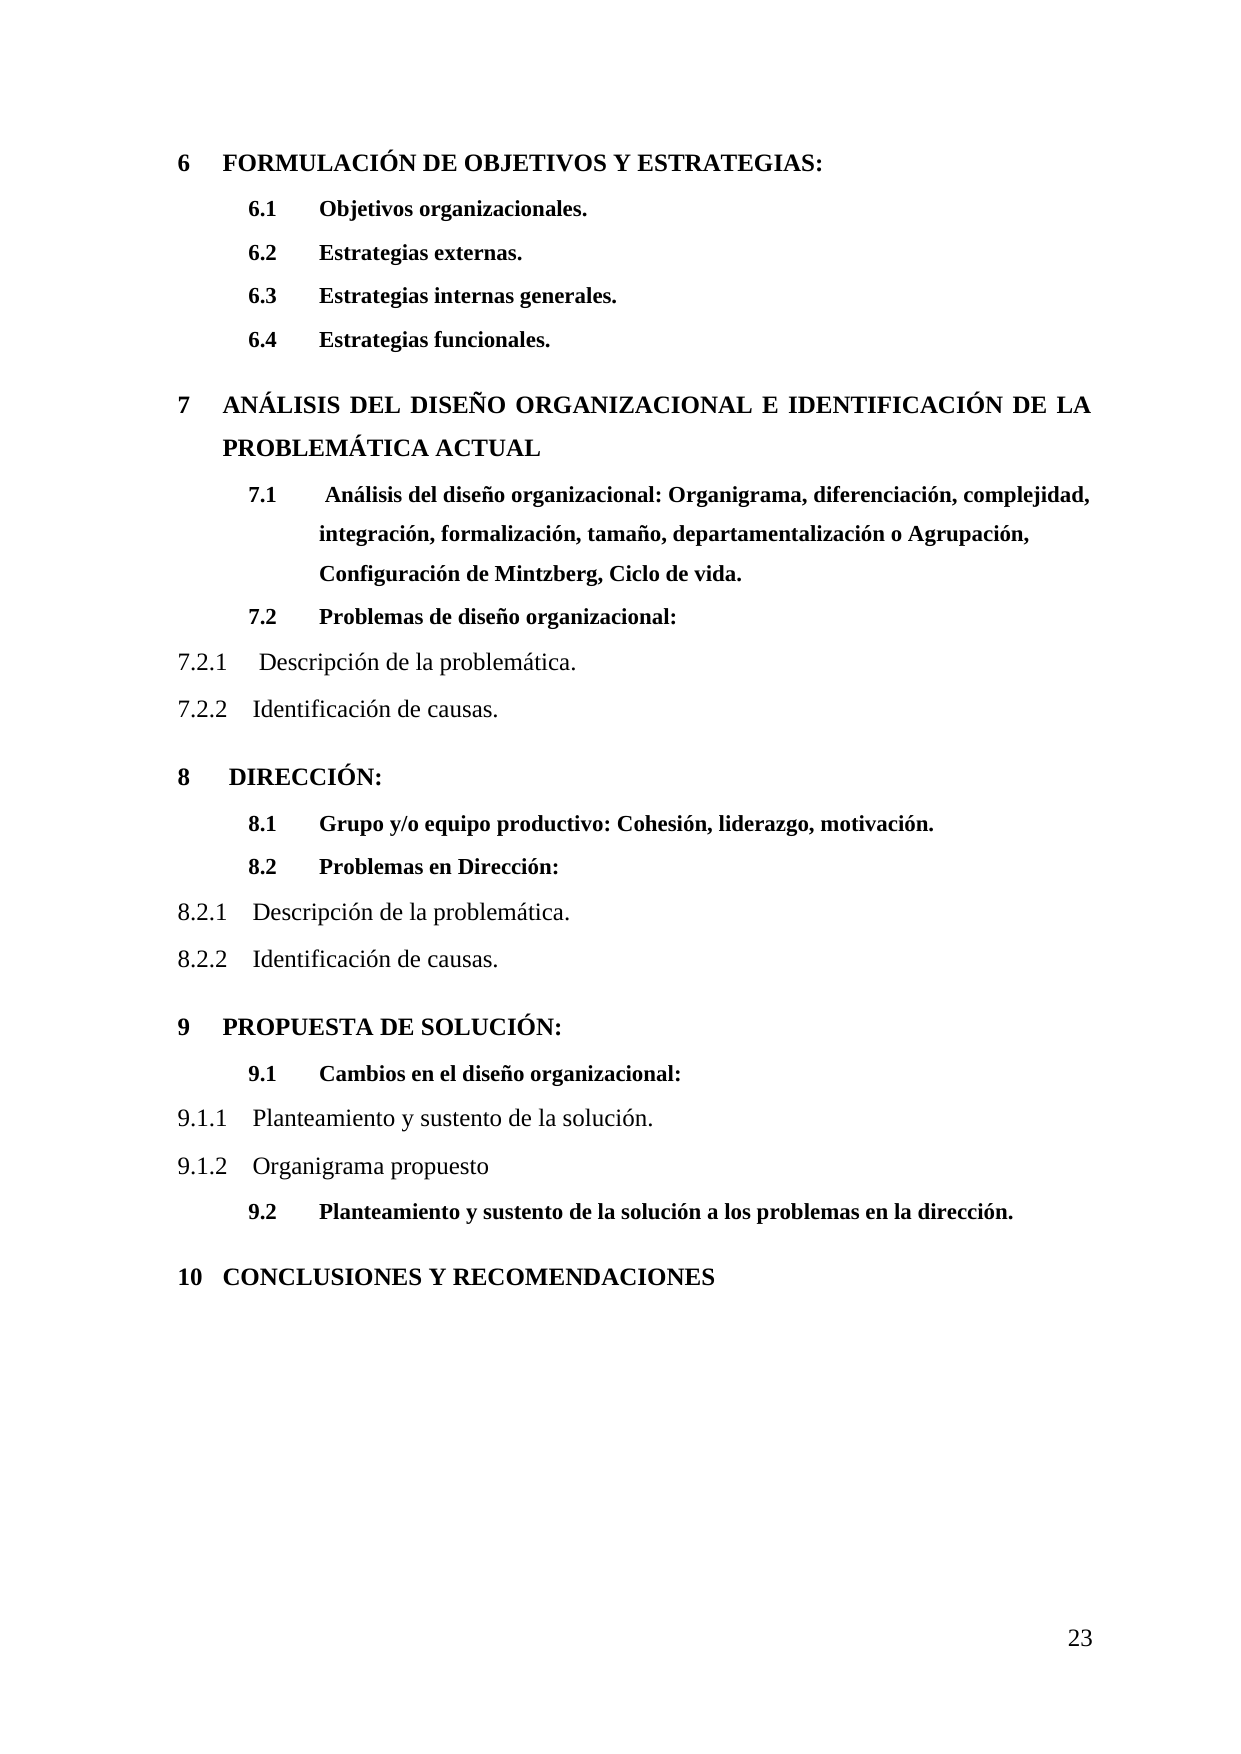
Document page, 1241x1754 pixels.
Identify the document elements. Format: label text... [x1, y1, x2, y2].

subtitle Propuesta de Solución: [177, 1012, 1092, 1041]
subtitle Análisis del diseño organizacional: Organigrama, diferenciación, complejidad, integración, formalización, tamaño, departamentalización o Agrupación, Configuración de Mintzberg, Ciclo de vida. [248, 481, 1092, 586]
subtitle Dirección: [177, 762, 1092, 791]
subtitle Formulación de objetivos y estrategias: [177, 148, 1092, 176]
subtitle Objetivos organizacionales. [248, 195, 1092, 221]
subtitle Descripción de la problemática. [177, 647, 1092, 676]
subtitle Análisis del diseño organizacional e Identificación de la problemática actual [177, 390, 1092, 462]
subtitle Estrategias externas. [248, 239, 1092, 265]
subtitle Cambios en el diseño organizacional: [248, 1060, 1092, 1086]
subtitle Planteamiento y sustento de la solución. [177, 1103, 1092, 1132]
subtitle Conclusiones y recomendaciones [177, 1262, 1092, 1291]
subtitle Grupo y/o equipo productivo: Cohesión, liderazgo, motivación. [248, 810, 1092, 836]
subtitle Estrategias internas generales. [248, 282, 1092, 309]
subtitle Identificación de causas. [177, 694, 1092, 723]
subtitle Problemas en Dirección: [248, 853, 1092, 880]
subtitle Estrategias funcionales. [248, 326, 1092, 352]
subtitle Problemas de diseño organizacional: [248, 603, 1092, 630]
subtitle Identificación de causas. [177, 944, 1092, 973]
subtitle Organigrama propuesto [177, 1151, 1092, 1179]
subtitle Descripción de la problemática. [177, 897, 1092, 926]
subtitle Planteamiento y sustento de la solución a los problemas en la dirección. [248, 1198, 1092, 1224]
